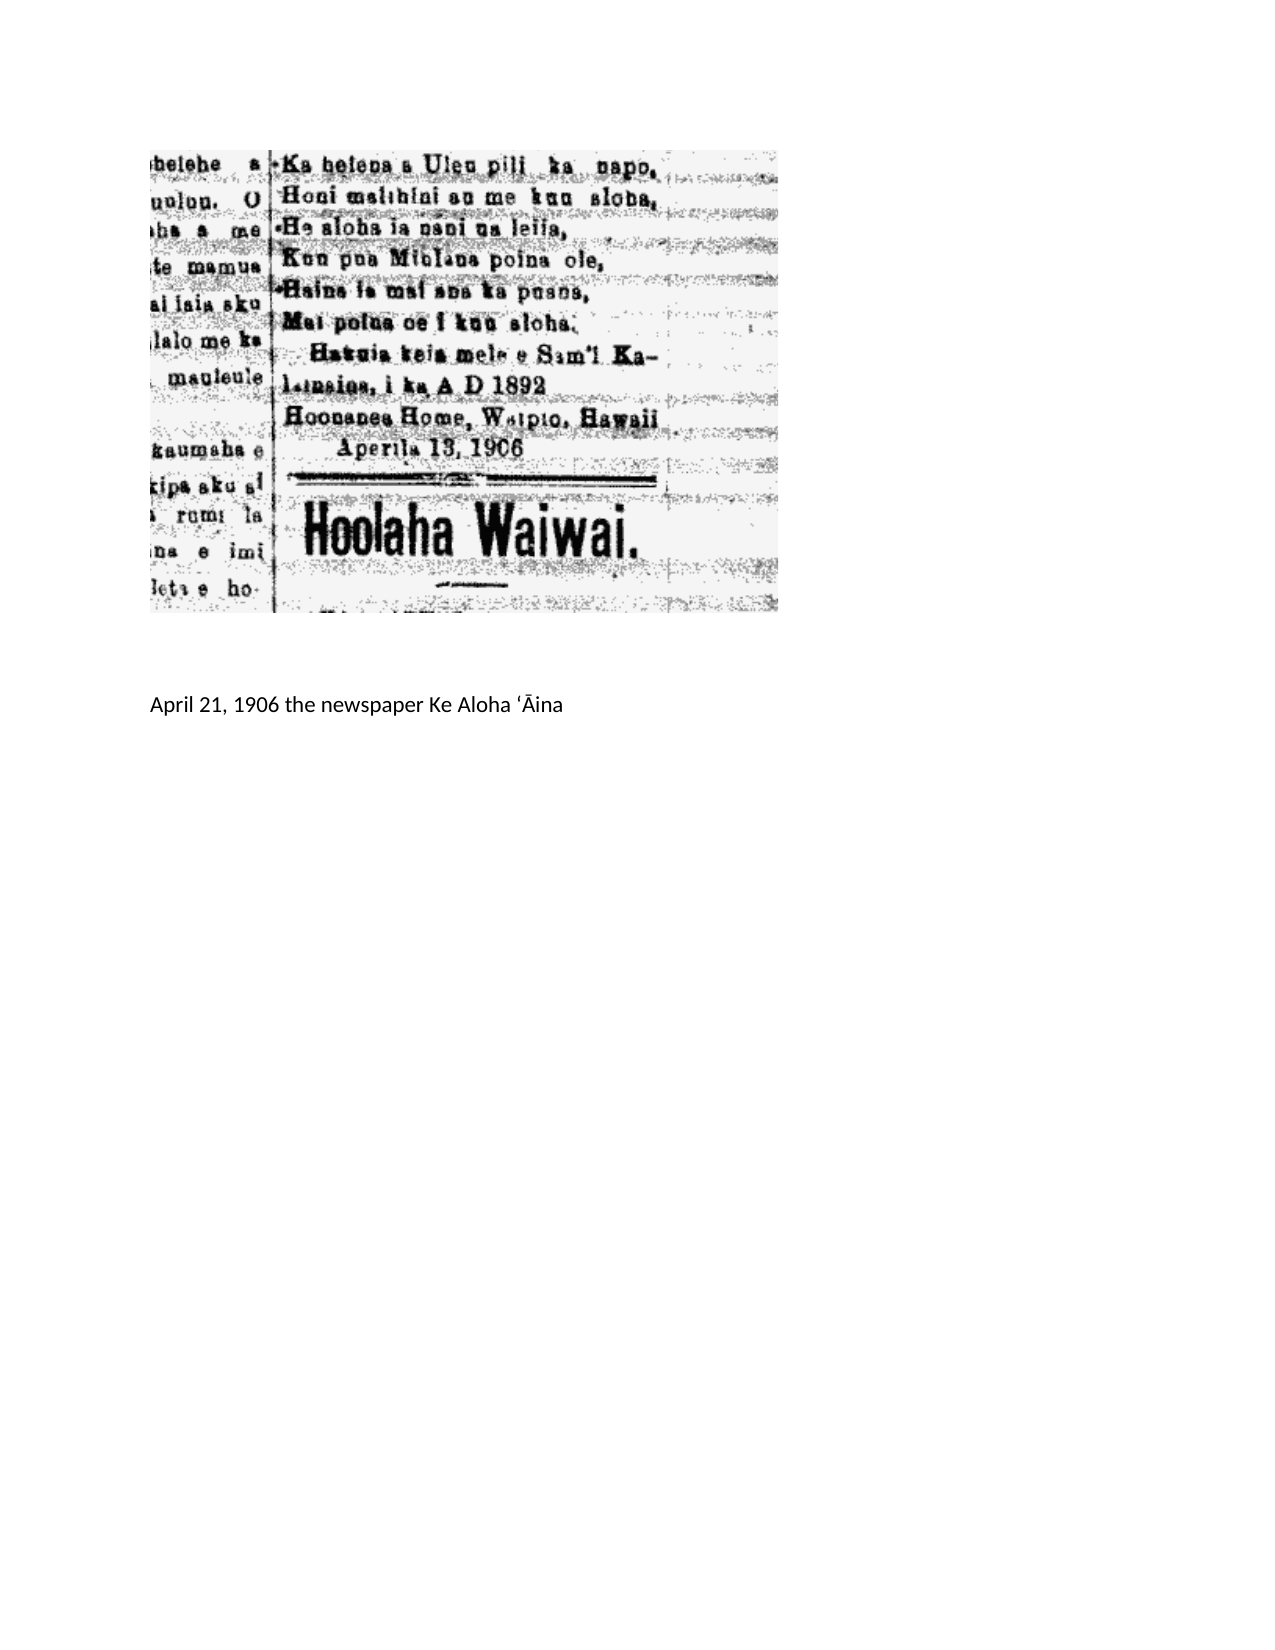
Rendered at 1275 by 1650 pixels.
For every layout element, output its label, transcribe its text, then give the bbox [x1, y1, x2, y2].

text April 21, 1906 the newspaper Ke Aloha ʻĀina [150, 691, 1125, 718]
picture [150, 150, 779, 613]
